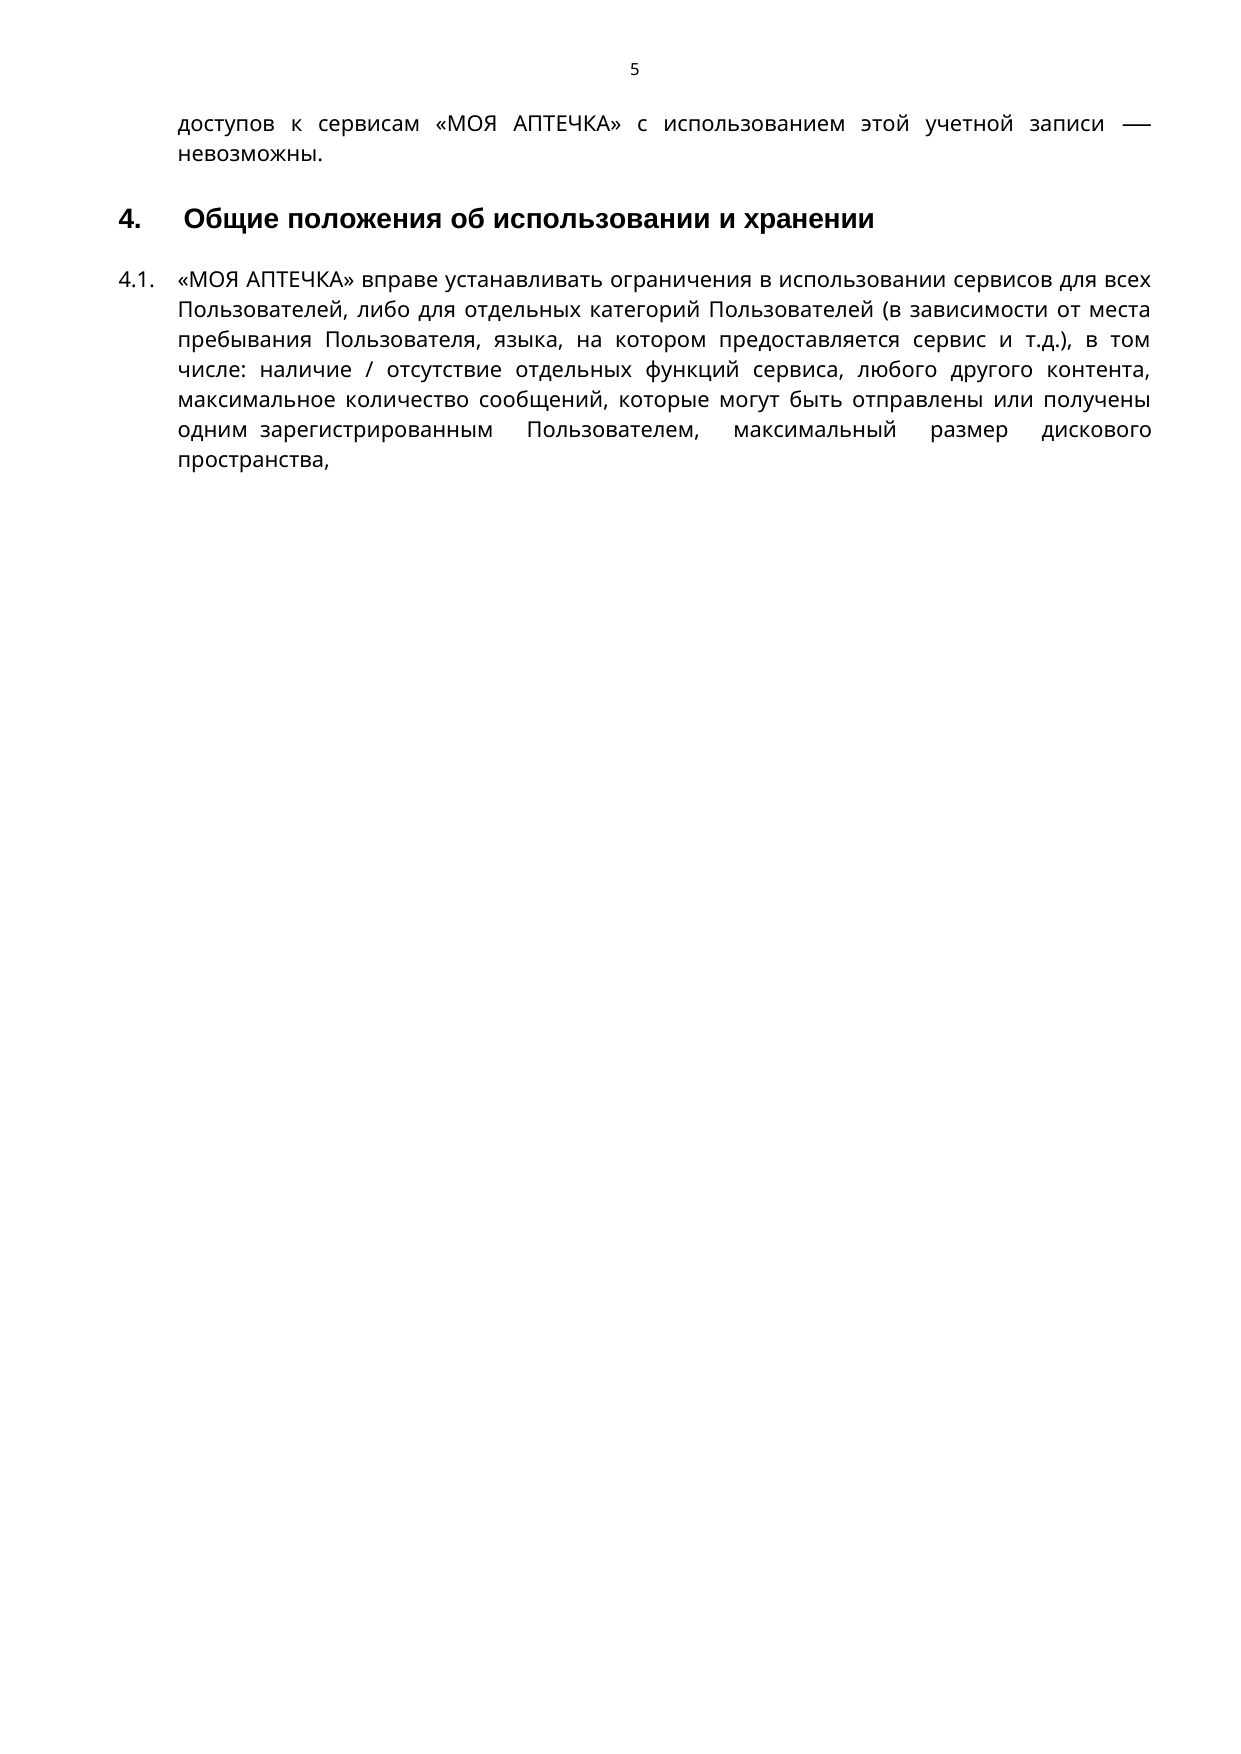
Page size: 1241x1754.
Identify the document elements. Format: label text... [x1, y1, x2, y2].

list «МОЯ АПТЕЧКА» вправе устанавливать ограничения в использовании сервисов для всех Пользователей, либо для отдельных категорий Пользователей (в зависимости от места пребывания Пользователя, языка, на котором предоставляется сервис и т.д.), в том числе: наличие / отсутствие отдельных функций сервиса, любого другого контента, максимальное количество сообщений, которые могут быть отправлены или получены одним зарегистрированным Пользователем, максимальный размер дискового пространства, [118, 264, 1152, 474]
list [118, 108, 1152, 168]
subtitle Общие положения об использовании и хранении [118, 202, 1166, 234]
